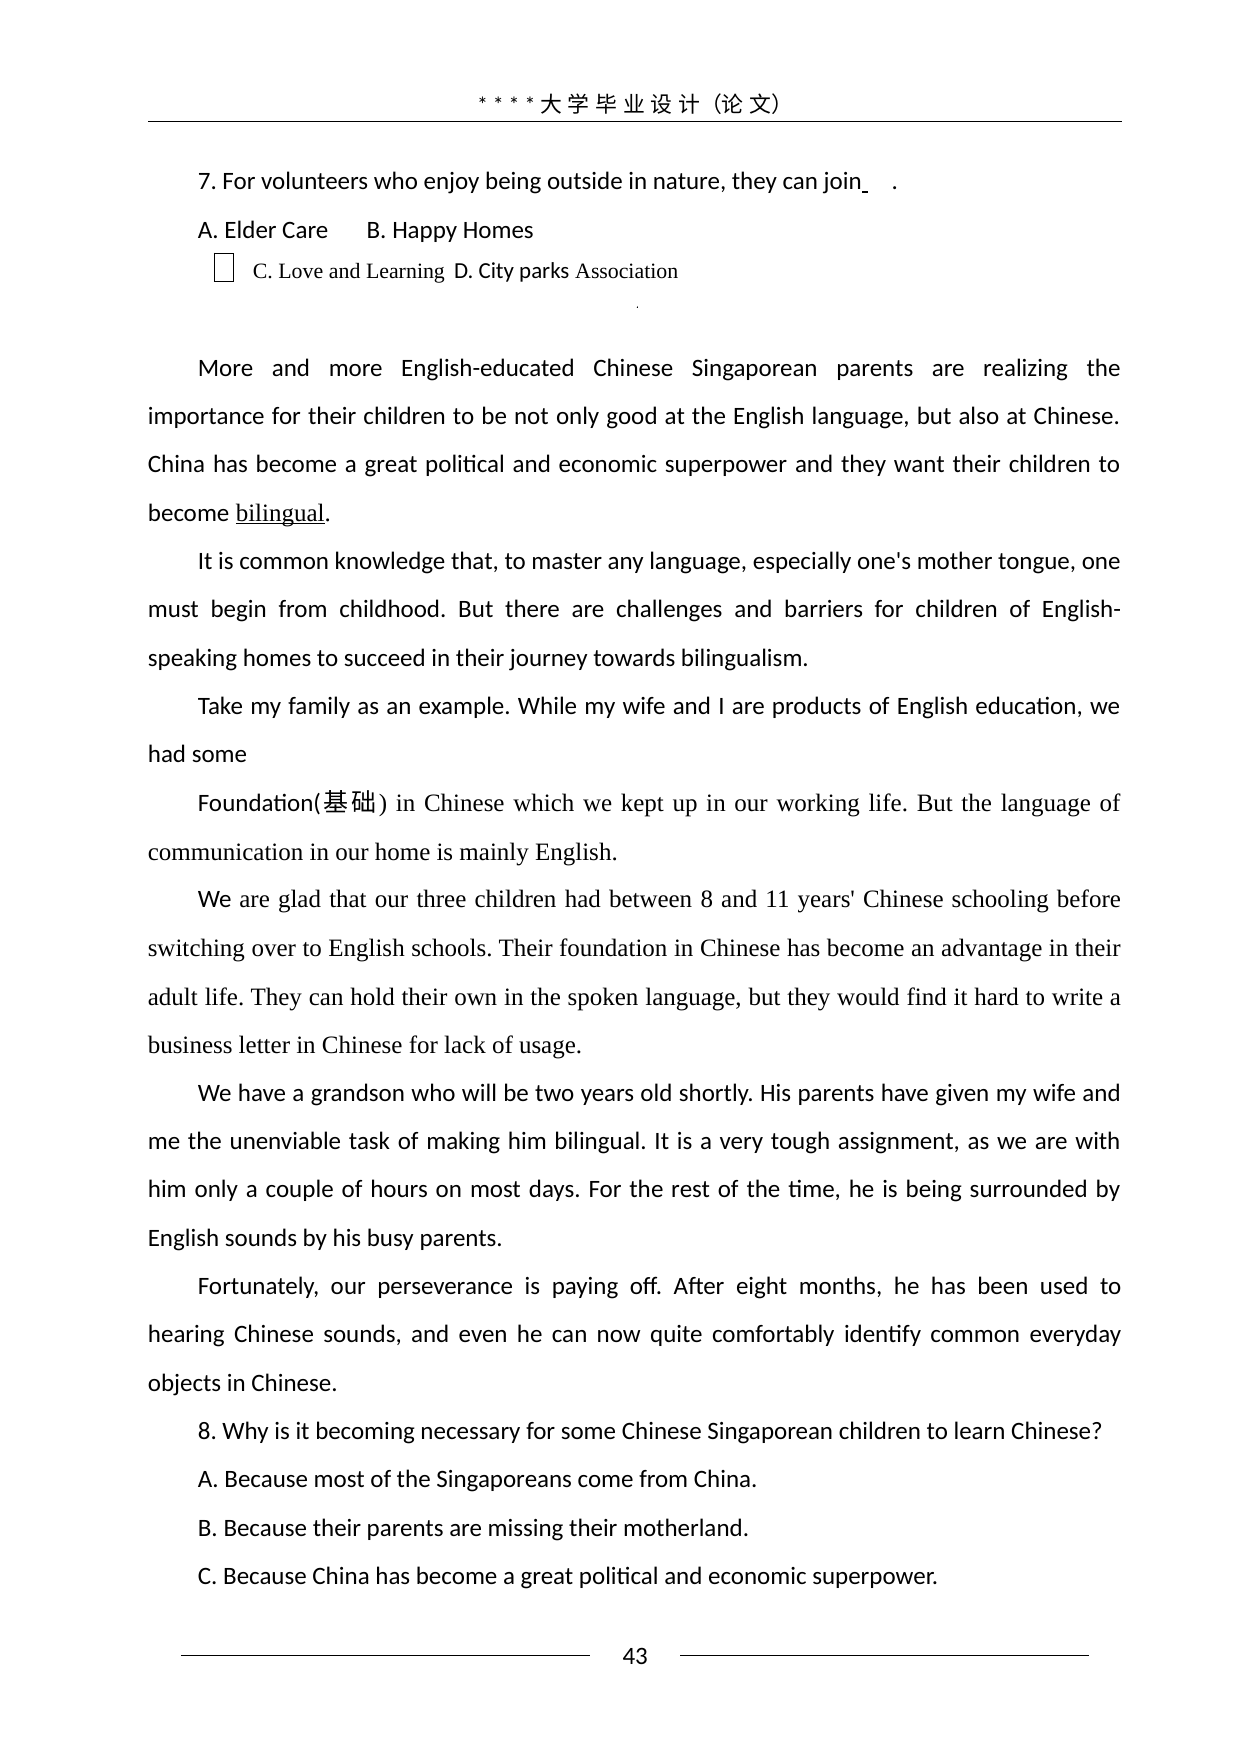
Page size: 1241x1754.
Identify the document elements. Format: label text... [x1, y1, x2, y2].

text It is common knowledge that, to master any language, especially one's mother tongue, one must begin from childhood. But there are challenges and barriers for children of English-speaking homes to succeed in their journey towards bilingualism. [148, 527, 1122, 672]
text More and more English-educated Chinese Singaporean parents are realizing the importance for their children to be not only good at the English language, but also at Chinese. China has become a great political and economic superpower and they want their children to become bilingual. [148, 334, 1122, 527]
text A. Because most of the Singaporeans come from China. [148, 1446, 1122, 1494]
text We are glad that our three children had between 8 and 11 years' Chinese schooling before switching over to English schools. Their foundation in Chinese has become an advantage in their adult life. They can hold their own in the spoken language, but they would find it hard to write a business letter in Chinese for lack of usage. [148, 866, 1122, 1059]
text Foundation(基础) in Chinese which we kept up in our working life. But the language of communication in our home is mainly English. [148, 769, 1122, 866]
text 8. Why is it becoming necessary for some Chinese Singaporean children to learn Chinese? [148, 1397, 1122, 1446]
text C. Love and Learning D. City parks Association [148, 244, 1122, 288]
text Take my family as an example. While my wife and I are products of English education, we had some [148, 672, 1122, 769]
text B. Because their parents are missing their motherland. [148, 1494, 1122, 1542]
text C. Because China has become a great political and economic superpower. [148, 1542, 1122, 1591]
text We have a grandson who will be two years old shortly. His parents have given my wife and me the unenviable task of making him bilingual. It is a very tough assignment, as we are with him only a couple of hours on most days. For the rest of the time, he is being surrounded by English sounds by his busy parents. [148, 1059, 1122, 1252]
text Fortunately, our perseverance is paying off. After eight months, he has been used to hearing Chinese sounds, and even he can now quite comfortably identify common everyday objects in Chinese. [148, 1252, 1122, 1397]
text 7. For volunteers who enjoy being outside in nature, they can join . [148, 148, 1122, 196]
text A. Elder Care B. Happy Homes [148, 196, 1122, 244]
